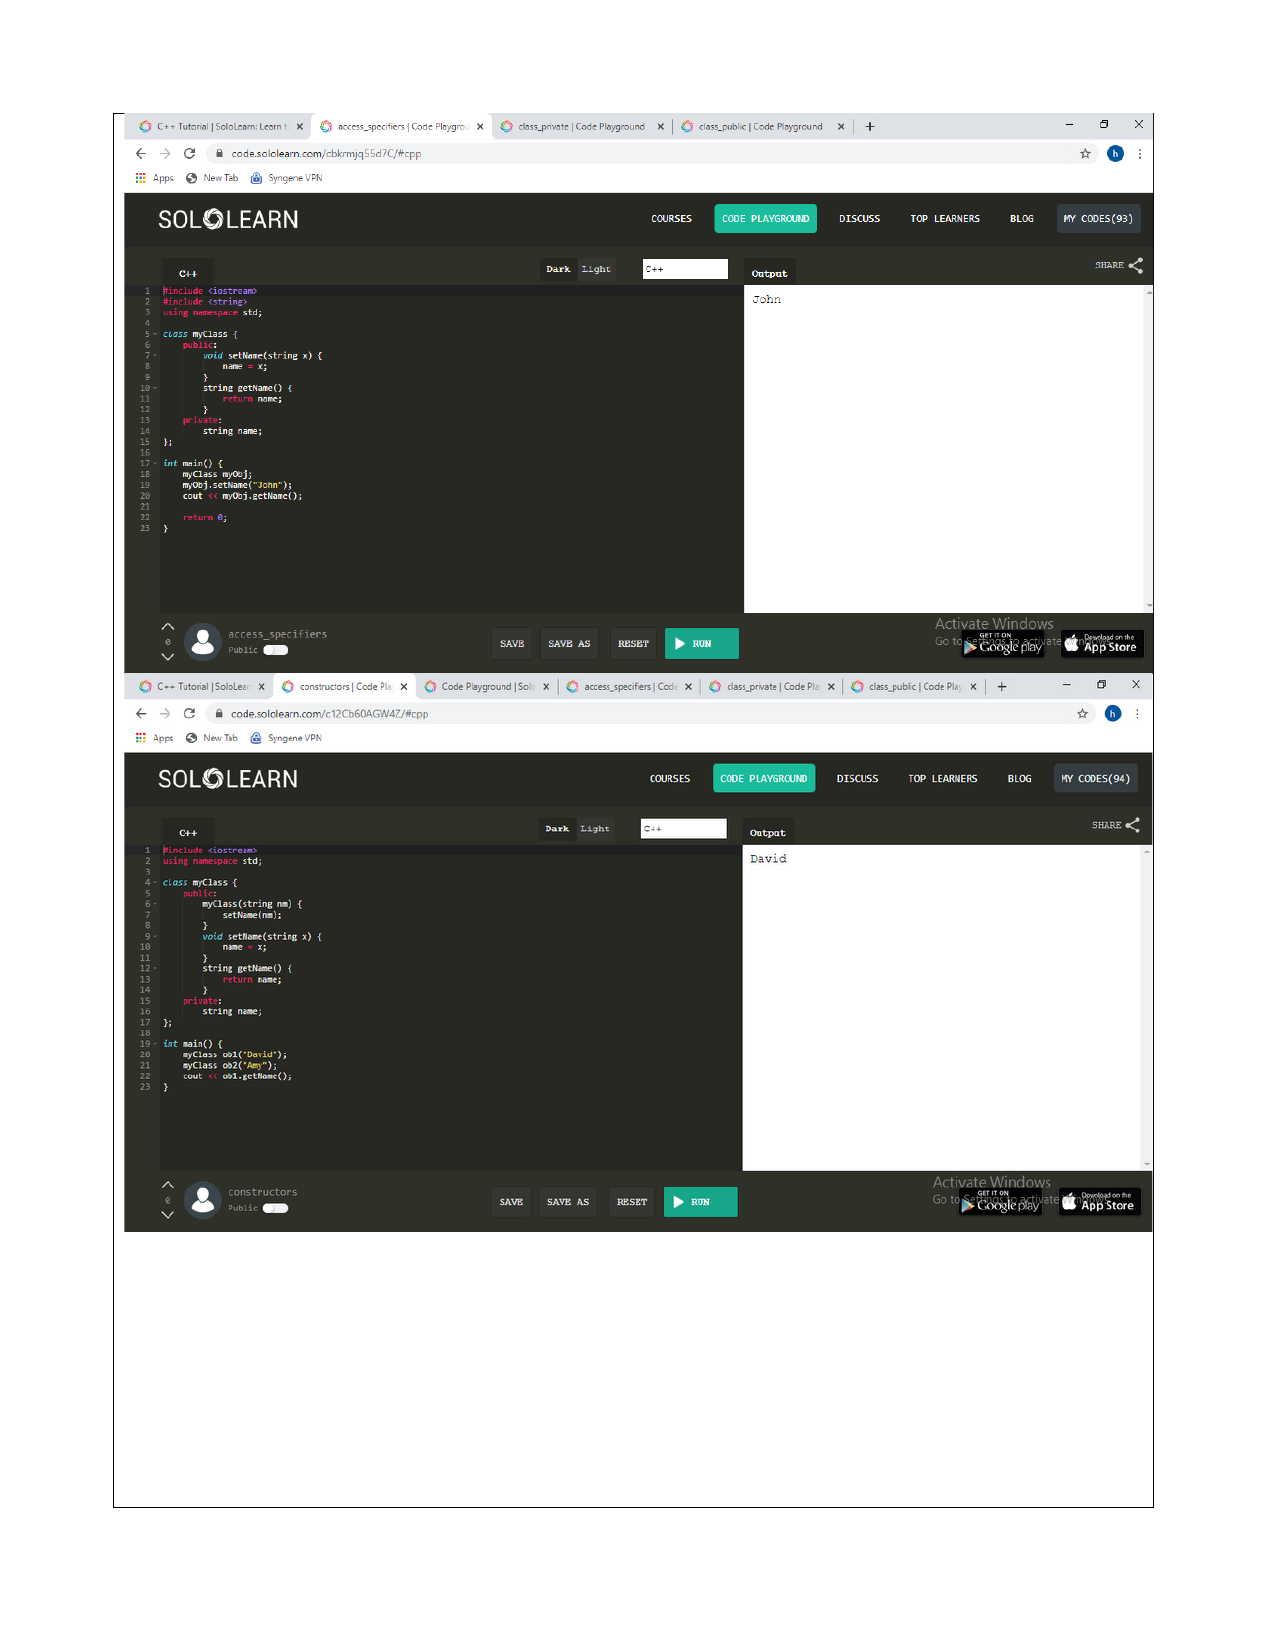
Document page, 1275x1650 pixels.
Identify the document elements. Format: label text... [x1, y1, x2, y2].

picture [124, 113, 1154, 1232]
table_cell Report – Report can be typed or hand written for up to two pages. [114, 114, 1153, 1507]
